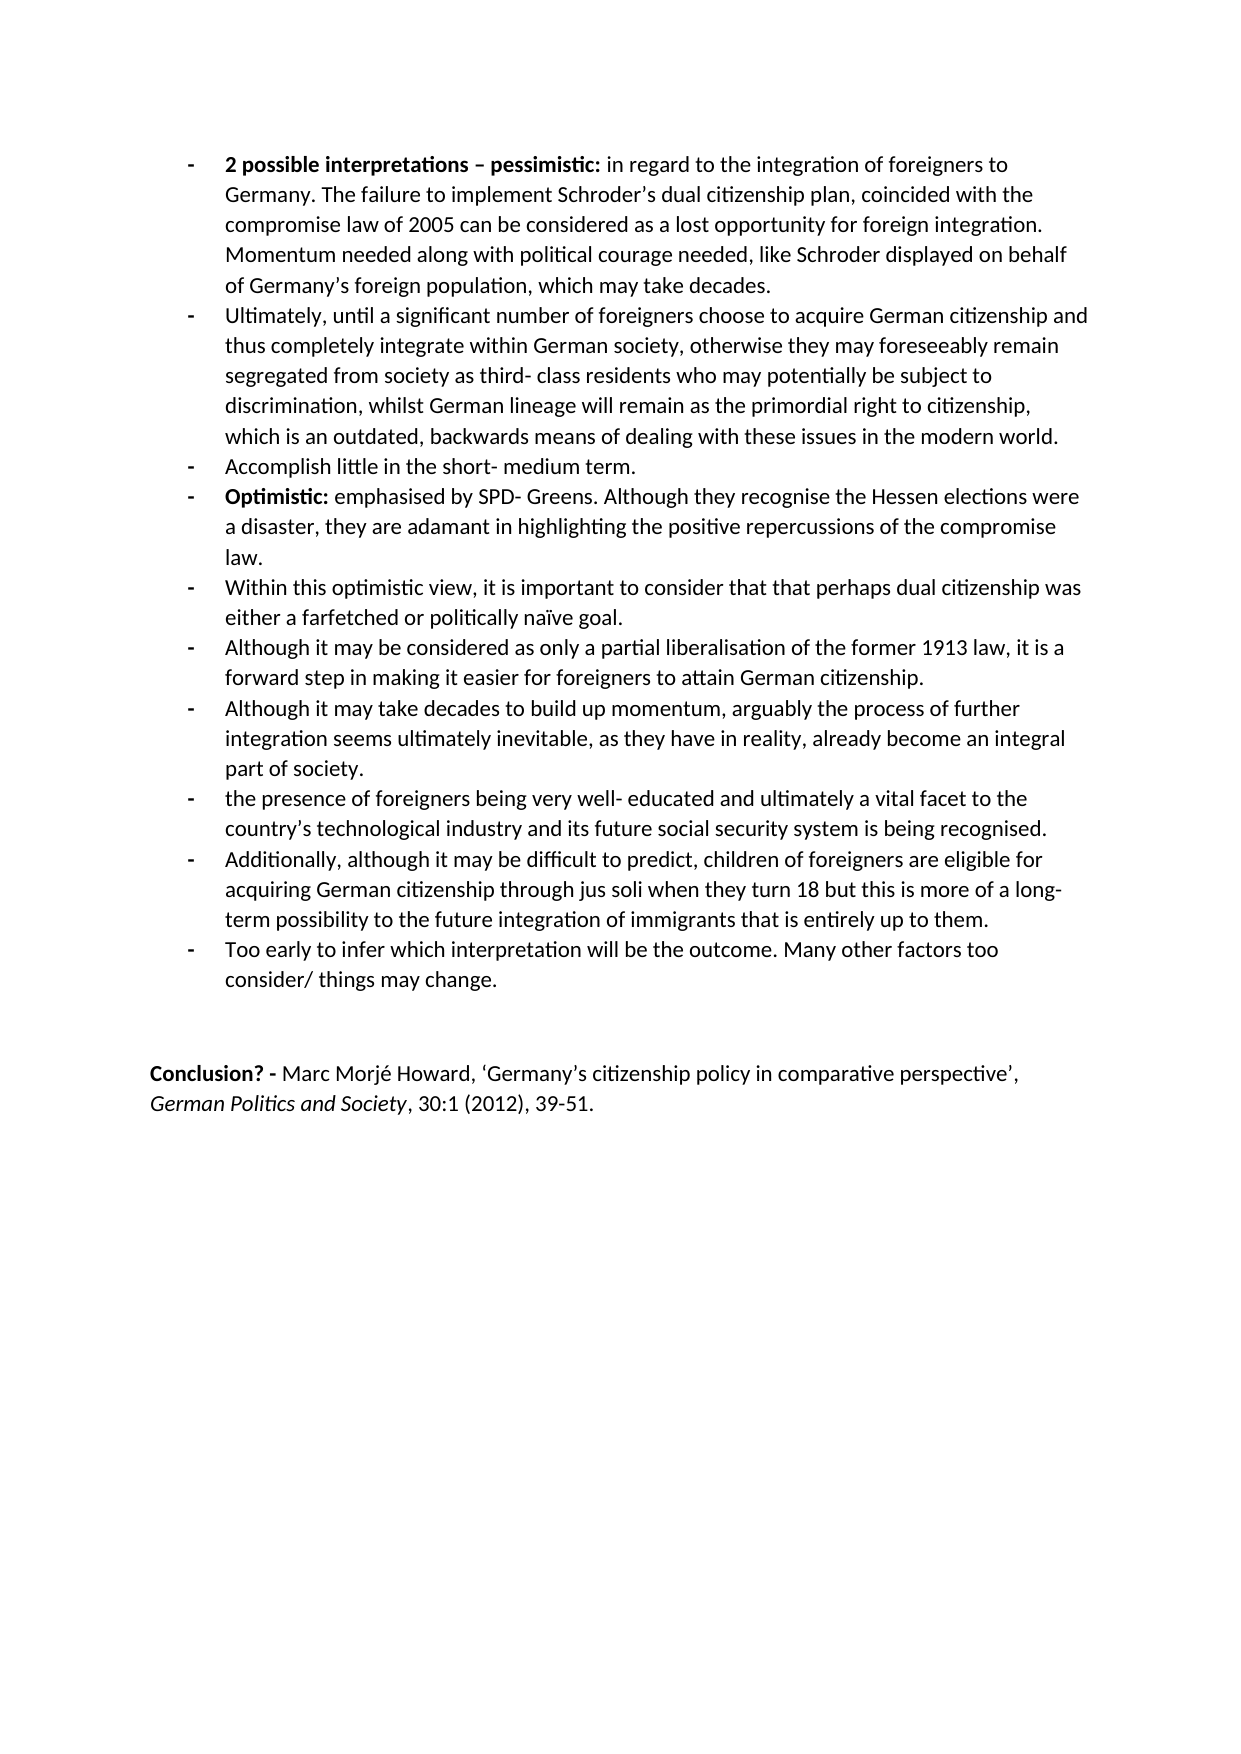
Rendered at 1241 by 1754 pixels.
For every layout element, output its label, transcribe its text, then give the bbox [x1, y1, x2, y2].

list Accomplish little in the short- medium term. [187, 452, 1090, 480]
list the presence of foreigners being very well- educated and ultimately a vital facet to the country’s technological industry and its future social security system is being recognised. [187, 784, 1090, 843]
list Within this optimistic view, it is important to consider that that perhaps dual citizenship was either a farfetched or politically naïve goal. [187, 573, 1090, 631]
list Although it may be considered as only a partial liberalisation of the former 1913 law, it is a forward step in making it easier for foreigners to attain German citizenship. [187, 633, 1090, 692]
list Optimistic: emphasised by SPD- Greens. Although they recognise the Hessen elections were a disaster, they are adamant in highlighting the positive repercussions of the compromise law. [187, 482, 1090, 571]
list Although it may take decades to build up momentum, arguably the process of further integration seems ultimately inevitable, as they have in reality, already become an integral part of society. [187, 694, 1090, 782]
text Conclusion? - Marc Morjé Howard, ‘Germany’s citizenship policy in comparative perspective’, German Politics and Society, 30:1 (2012), 39-51. [150, 1059, 1090, 1118]
list 2 possible interpretations – pessimistic: in regard to the integration of foreigners to Germany. The failure to implement Schroder’s dual citizenship plan, coincided with the compromise law of 2005 can be considered as a lost opportunity for foreign integration. Momentum needed along with political courage needed, like Schroder displayed on behalf of Germany’s foreign population, which may take decades. [187, 150, 1090, 299]
list Additionally, although it may be difficult to predict, children of foreigners are eligible for acquiring German citizenship through jus soli when they turn 18 but this is more of a long-term possibility to the future integration of immigrants that is entirely up to them. [187, 845, 1090, 933]
list Too early to infer which interpretation will be the outcome. Many other factors too consider/ things may change. [187, 935, 1090, 994]
list Ultimately, until a significant number of foreigners choose to acquire German citizenship and thus completely integrate within German society, otherwise they may foreseeably remain segregated from society as third- class residents who may potentially be subject to discrimination, whilst German lineage will remain as the primordial right to citizenship, which is an outdated, backwards means of dealing with these issues in the modern world. [187, 301, 1090, 450]
